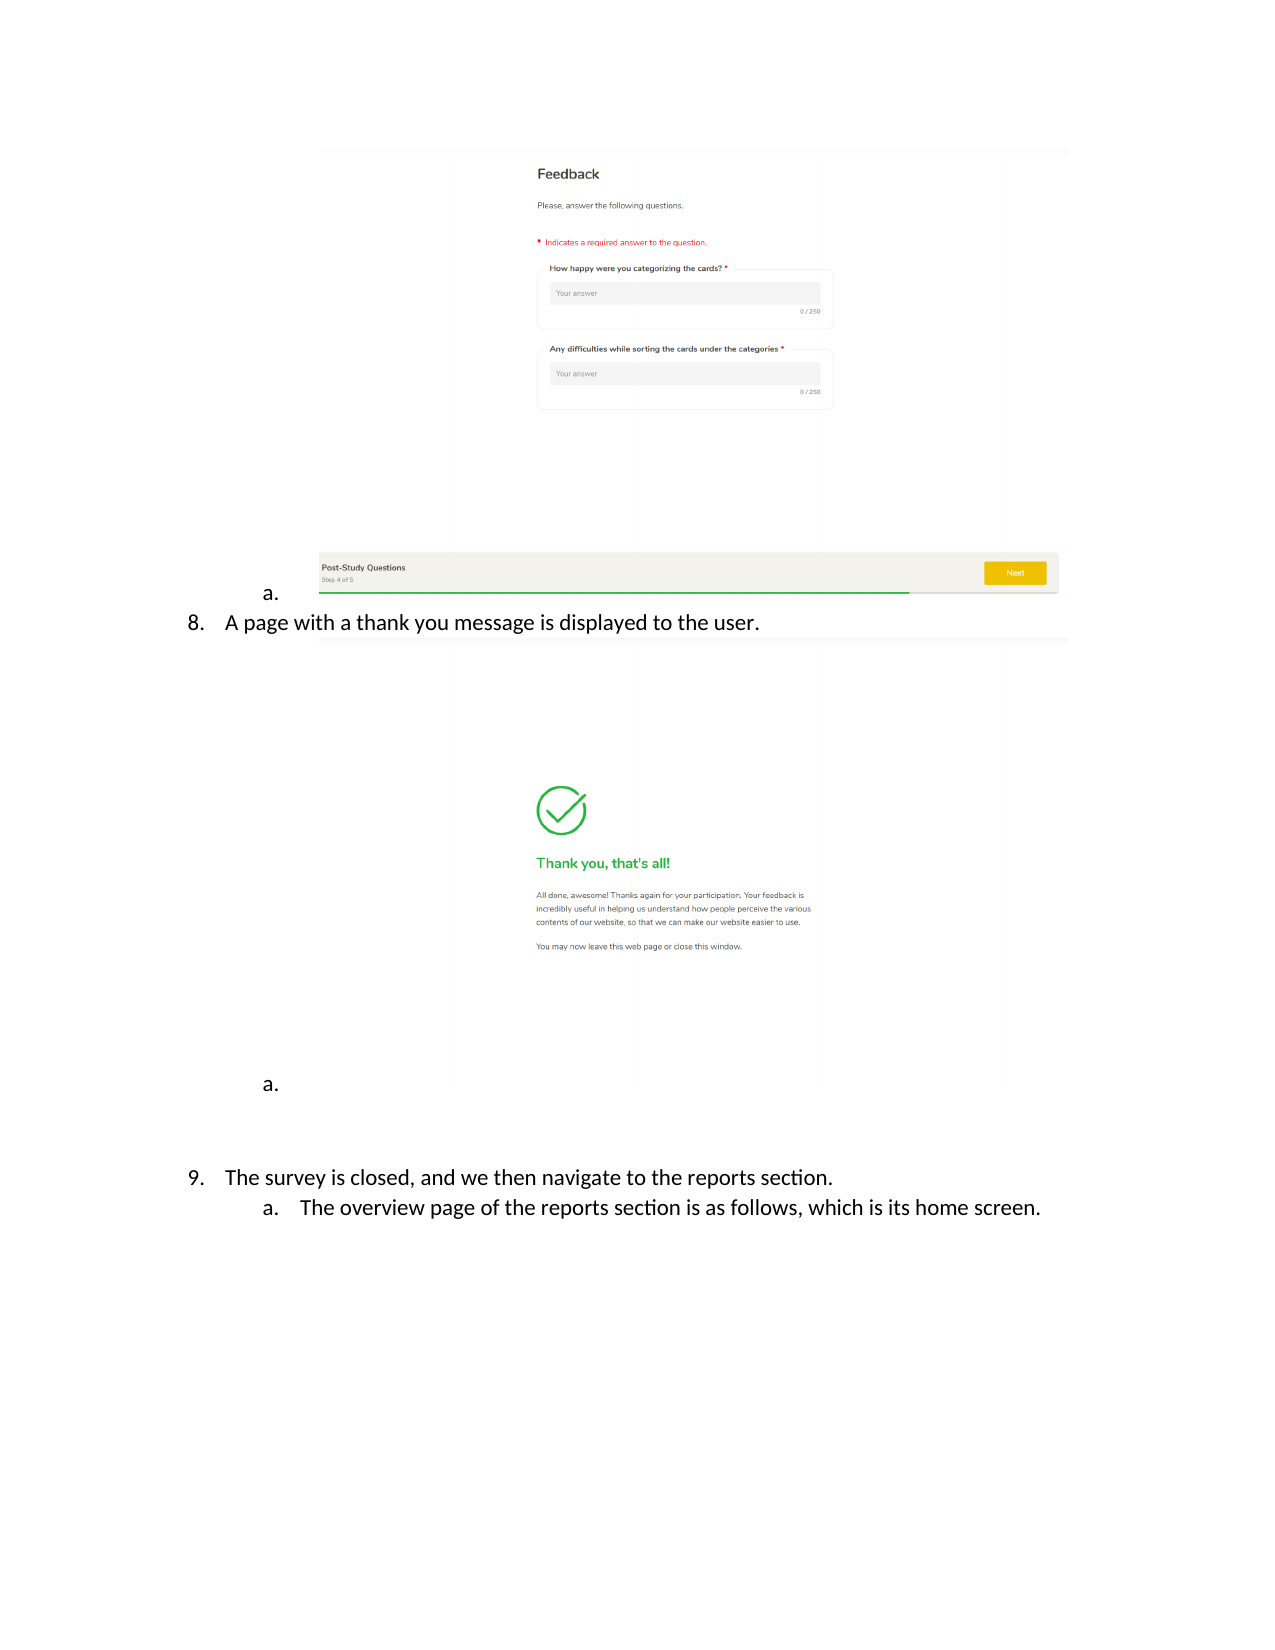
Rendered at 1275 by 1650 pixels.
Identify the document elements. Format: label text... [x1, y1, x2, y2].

list The overview page of the reports section is as follows, which is its home screen. [262, 1193, 1125, 1221]
list A page with a thank you message is displayed to the user. [187, 608, 1125, 636]
list The survey is closed, and we then navigate to the reports section. [187, 1163, 1125, 1191]
